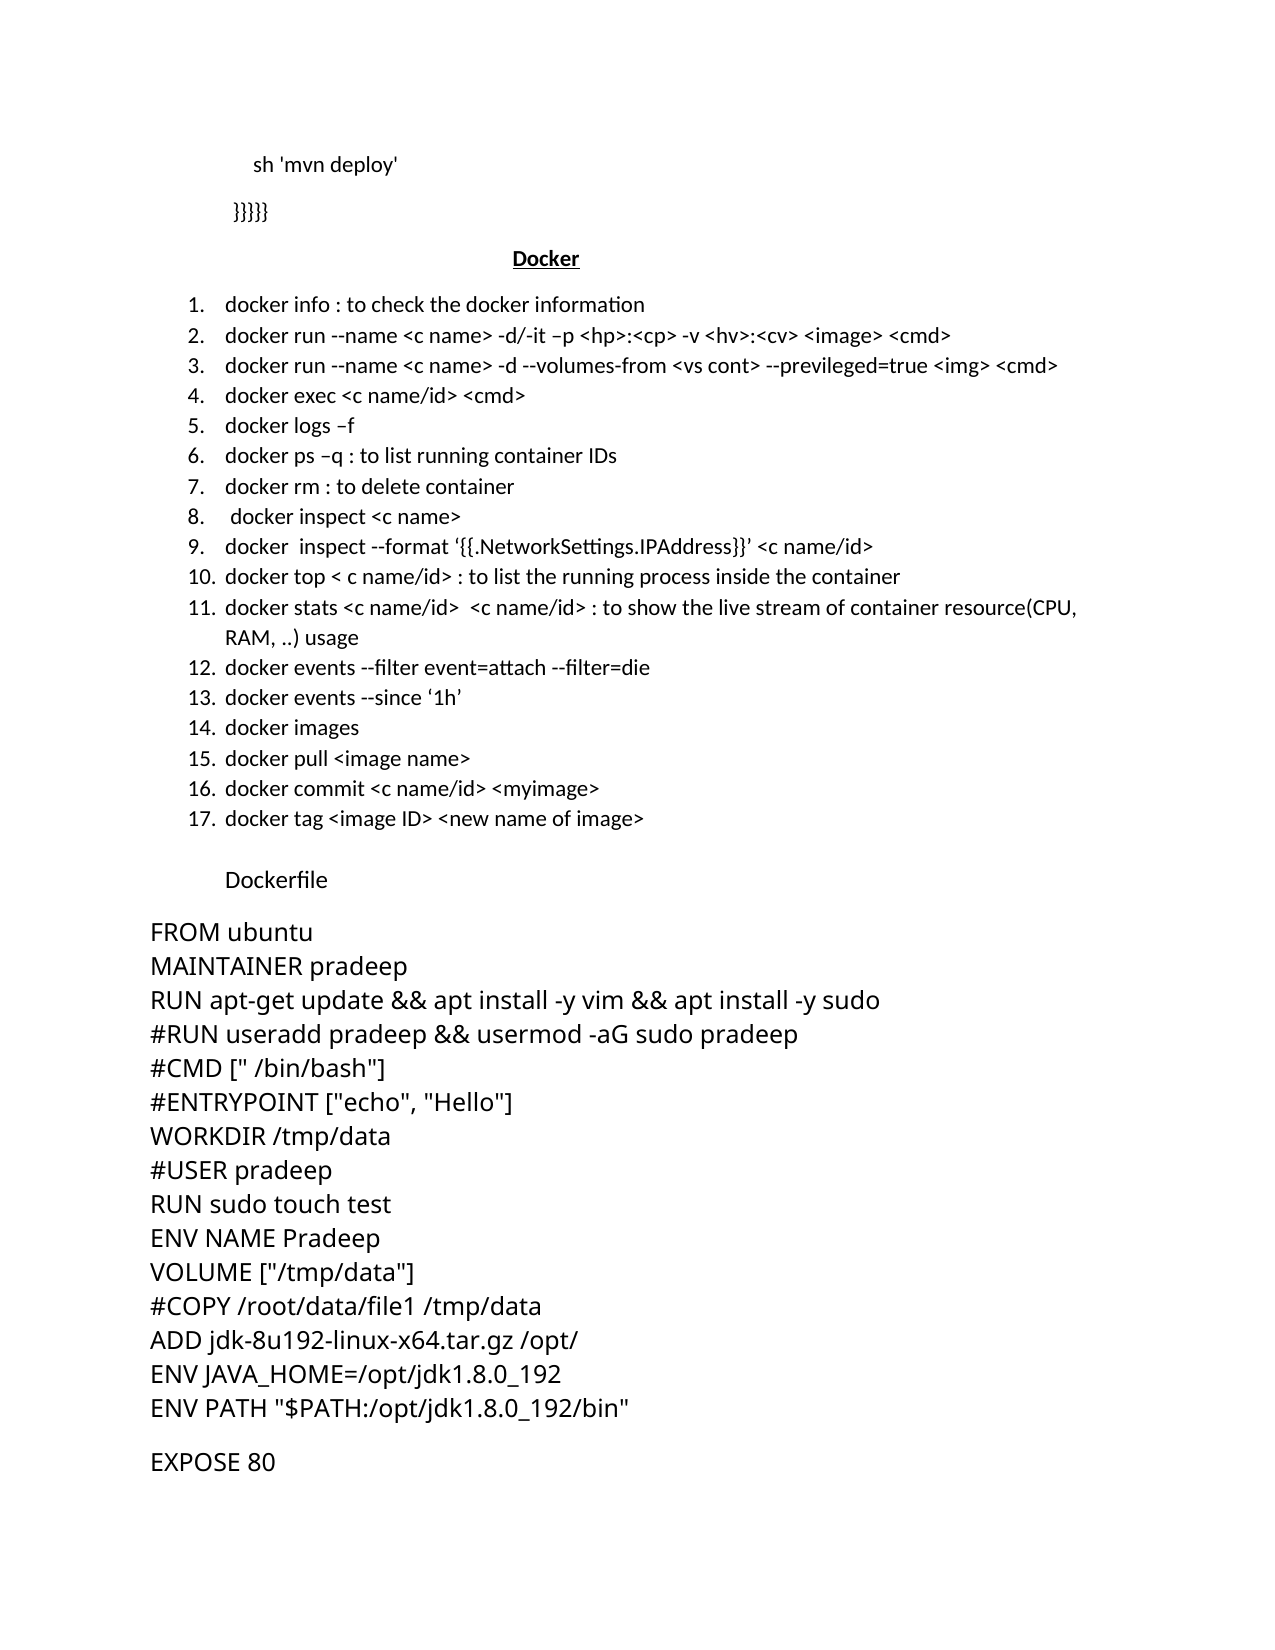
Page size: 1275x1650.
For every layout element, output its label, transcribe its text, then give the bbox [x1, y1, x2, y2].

text ENV JAVA_HOME=/opt/jdk1.8.0_192 [150, 1357, 1125, 1391]
list docker inspect <c name> [187, 502, 1125, 530]
text #RUN useradd pradeep && usermod -aG sudo pradeep [150, 1016, 1125, 1050]
text #CMD [" /bin/bash"] [150, 1050, 1125, 1084]
text }}}}} [150, 197, 1125, 225]
text ADD jdk-8u192-linux-x64.tar.gz /opt/ [150, 1323, 1125, 1357]
text Docker [150, 244, 1125, 272]
list docker logs –f [187, 411, 1125, 439]
list docker inspect --format ‘{{.NetworkSettings.IPAddress}}’ <c name/id> [187, 532, 1125, 560]
list docker info : to check the docker information [187, 291, 1125, 319]
text ENV PATH "$PATH:/opt/jdk1.8.0_192/bin" [150, 1391, 1125, 1425]
text FROM ubuntu [150, 914, 1125, 948]
text MAINTAINER pradeep [150, 948, 1125, 982]
list docker events --since ‘1h’ [187, 683, 1125, 711]
list docker events --filter event=attach --filter=die [187, 653, 1125, 681]
list docker tag <image ID> <new name of image> [187, 804, 1125, 832]
text ENV NAME Pradeep [150, 1221, 1125, 1255]
text #COPY /root/data/file1 /tmp/data [150, 1289, 1125, 1323]
text RUN apt-get update && apt install -y vim && apt install -y sudo [150, 982, 1125, 1016]
list docker rm : to delete container [187, 472, 1125, 500]
text sh 'mvn deploy' [150, 150, 1125, 178]
text #USER pradeep [150, 1153, 1125, 1187]
list docker stats <c name/id> <c name/id> : to show the live stream of container resource(CPU, RAM, ..) usage [187, 593, 1125, 651]
text #ENTRYPOINT ["echo", "Hello"] [150, 1084, 1125, 1118]
list docker run --name <c name> -d --volumes-from <vs cont> --previleged=true <img> <cmd> [187, 351, 1125, 379]
list Dockerfile [225, 864, 1125, 895]
list docker commit <c name/id> <myimage> [187, 774, 1125, 802]
list docker top < c name/id> : to list the running process inside the container [187, 562, 1125, 591]
text EXPOSE 80 [150, 1444, 1125, 1478]
list docker images [187, 713, 1125, 742]
list docker pull <image name> [187, 744, 1125, 772]
list docker run --name <c name> -d/-it –p <hp>:<cp> -v <hv>:<cv> <image> <cmd> [187, 321, 1125, 349]
list docker exec <c name/id> <cmd> [187, 381, 1125, 409]
text RUN sudo touch test [150, 1187, 1125, 1221]
text WORKDIR /tmp/data [150, 1118, 1125, 1153]
list docker ps –q : to list running container IDs [187, 442, 1125, 470]
text VOLUME ["/tmp/data"] [150, 1255, 1125, 1289]
